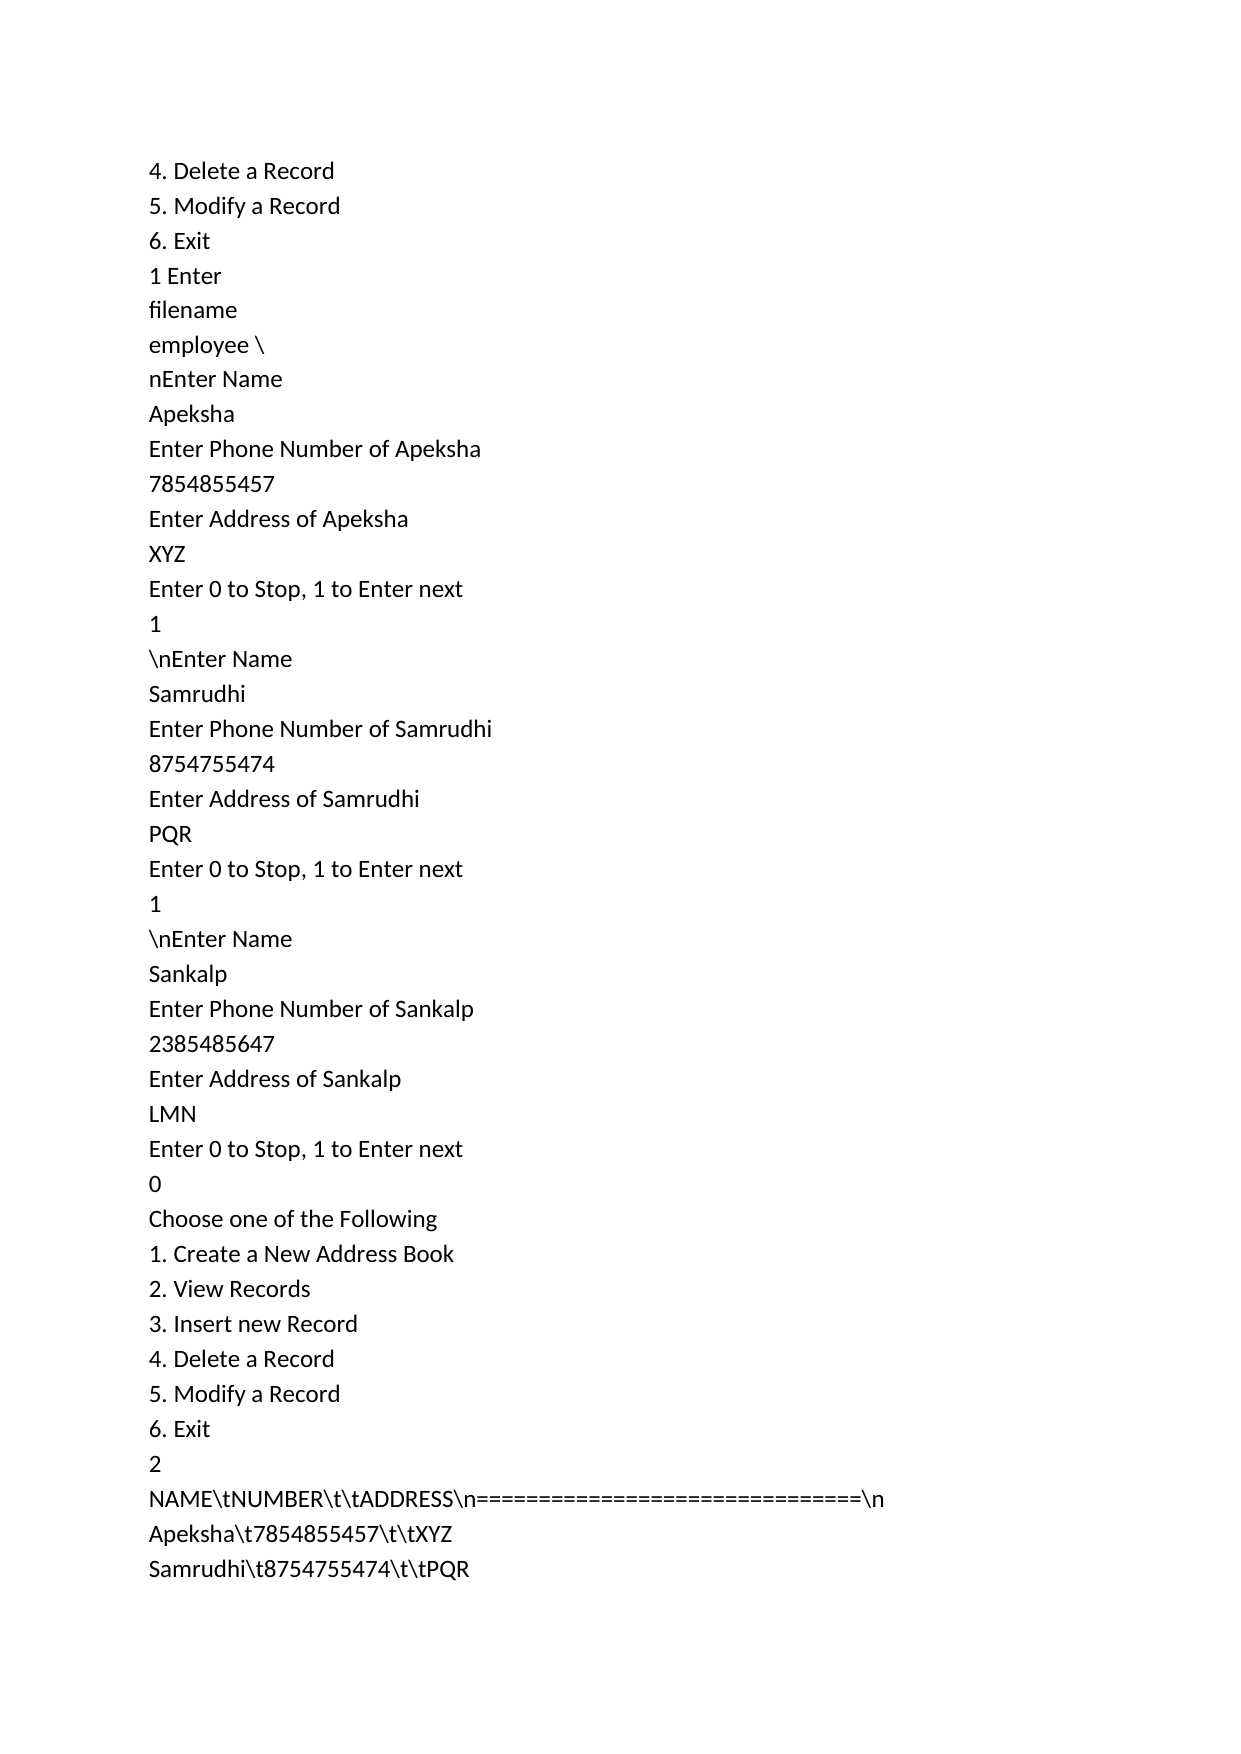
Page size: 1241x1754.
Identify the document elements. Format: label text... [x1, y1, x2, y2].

text Enter Phone Number of Apeksha [148, 433, 924, 464]
list Modify a Record [148, 190, 924, 221]
text 7854855457 [148, 468, 924, 499]
text Enter Address of Samrudhi [148, 783, 924, 814]
text Enter 0 to Stop, 1 to Enter next [148, 1133, 924, 1164]
list Delete a Record [148, 155, 924, 186]
text NAME\tNUMBER\t\tADDRESS\n===============================\n [148, 1483, 924, 1514]
text Enter 0 to Stop, 1 to Enter next [148, 853, 924, 884]
text 1 [148, 888, 924, 919]
text Enter Address of Sankalp [148, 1063, 924, 1094]
text Enter Phone Number of Sankalp [148, 993, 924, 1024]
text Enter 0 to Stop, 1 to Enter next [148, 573, 924, 604]
text Enter Address of Apeksha [148, 503, 924, 534]
text 2 [148, 1448, 924, 1479]
text Apeksha\t7854855457\t\tXYZ [148, 1518, 924, 1549]
text Enter Phone Number of Samrudhi [148, 713, 924, 744]
text \nEnter Name [148, 923, 924, 954]
text 0 [148, 1168, 924, 1199]
text Apeksha [148, 398, 924, 429]
text Sankalp [148, 958, 924, 989]
list View Records [148, 1273, 924, 1304]
list Insert new Record [148, 1308, 924, 1339]
text \nEnter Name [148, 643, 924, 674]
list Delete a Record [148, 1343, 924, 1374]
text XYZ [148, 538, 924, 569]
list Modify a Record [148, 1378, 924, 1409]
text 2385485647 [148, 1028, 924, 1059]
text 1 Enter filename employee \nEnter Name [148, 260, 298, 394]
text 8754755474 [148, 748, 924, 779]
text Choose one of the Following [148, 1203, 924, 1234]
text Samrudhi [148, 678, 924, 709]
list Exit [148, 225, 924, 256]
list Create a New Address Book [148, 1238, 924, 1269]
list Exit [148, 1413, 924, 1444]
text PQR [148, 818, 924, 849]
text Samrudhi\t8754755474\t\tPQR [148, 1553, 924, 1584]
text LMN [148, 1098, 924, 1129]
text 1 [148, 608, 924, 639]
